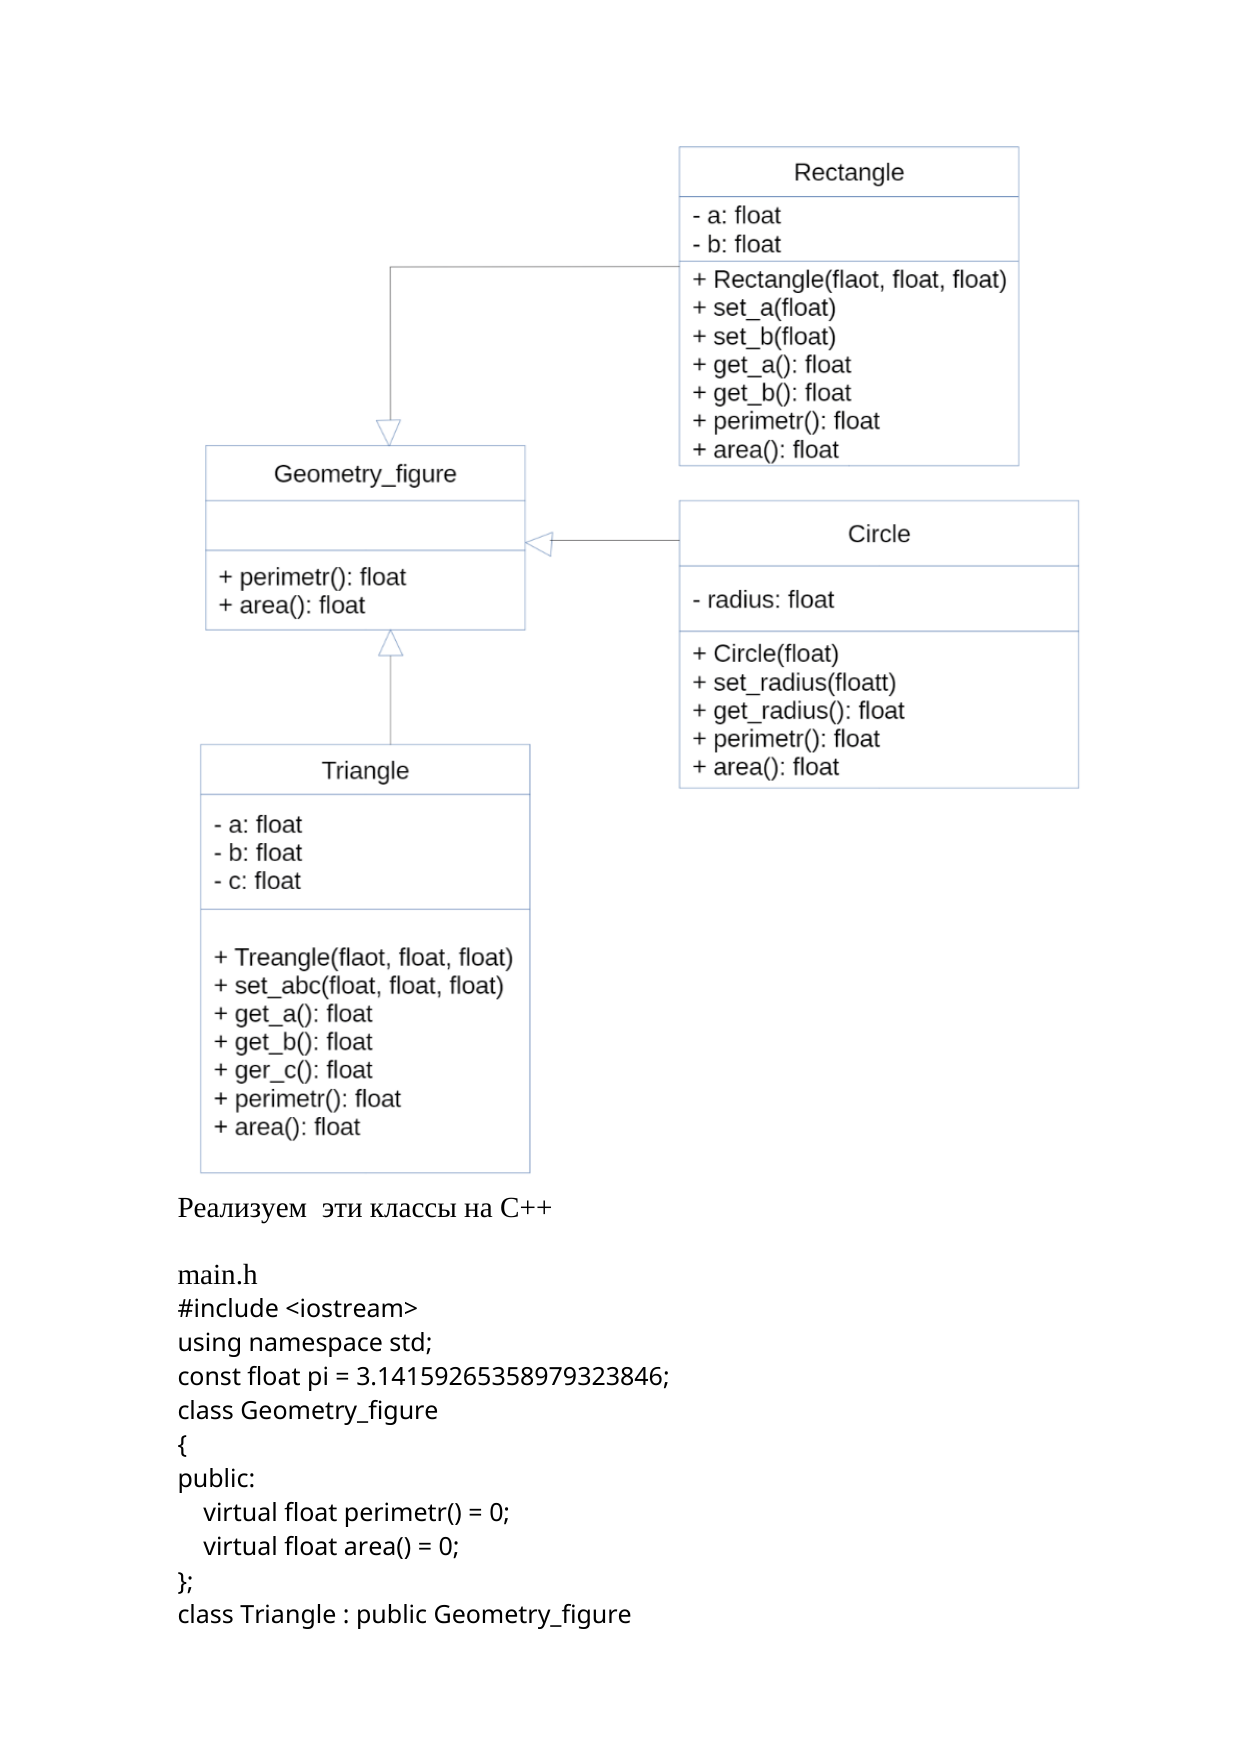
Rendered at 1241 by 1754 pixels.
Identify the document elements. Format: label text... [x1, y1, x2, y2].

text class Geometry_figure [177, 1393, 1152, 1427]
text class Triangle : public Geometry_figure [177, 1597, 1152, 1631]
text main.h [177, 1257, 1152, 1291]
text virtual float area() = 0; [177, 1529, 1152, 1563]
picture [177, 118, 1104, 1190]
text #include <iostream> [177, 1291, 1152, 1325]
text using namespace std; [177, 1325, 1152, 1359]
text }; [177, 1563, 1152, 1597]
text virtual float perimetr() = 0; [177, 1495, 1152, 1529]
text Реализуем эти классы на C++ [177, 1190, 1152, 1223]
text const float pi = 3.14159265358979323846; [177, 1359, 1152, 1393]
text public: [177, 1461, 1152, 1495]
text { [177, 1427, 1152, 1461]
